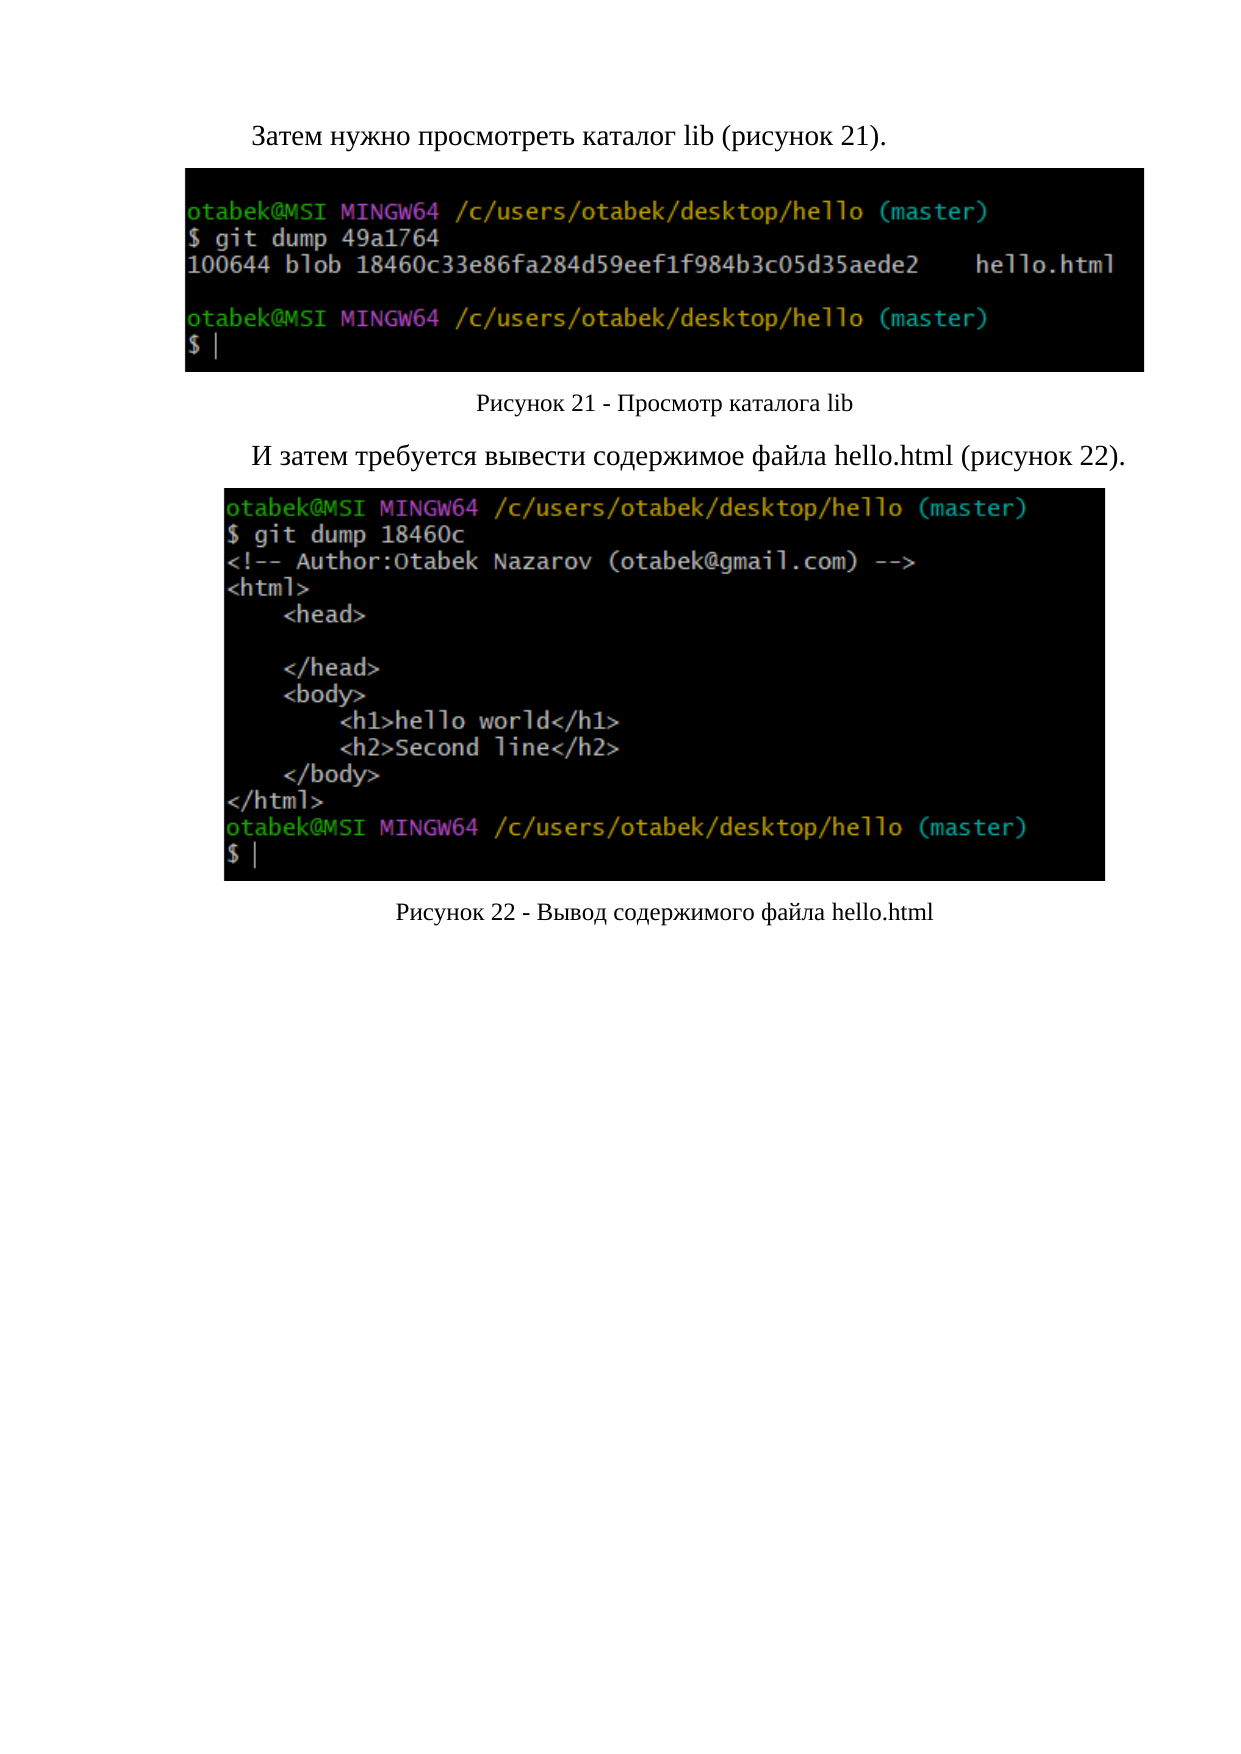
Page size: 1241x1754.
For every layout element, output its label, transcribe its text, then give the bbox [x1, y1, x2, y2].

picture [223, 488, 1105, 881]
text Затем нужно просмотреть каталог lib (рисунок 21). [177, 118, 1152, 152]
text И затем требуется вывести содержимое файла hello.html (рисунок 22). [177, 438, 1152, 471]
picture [184, 168, 1145, 372]
